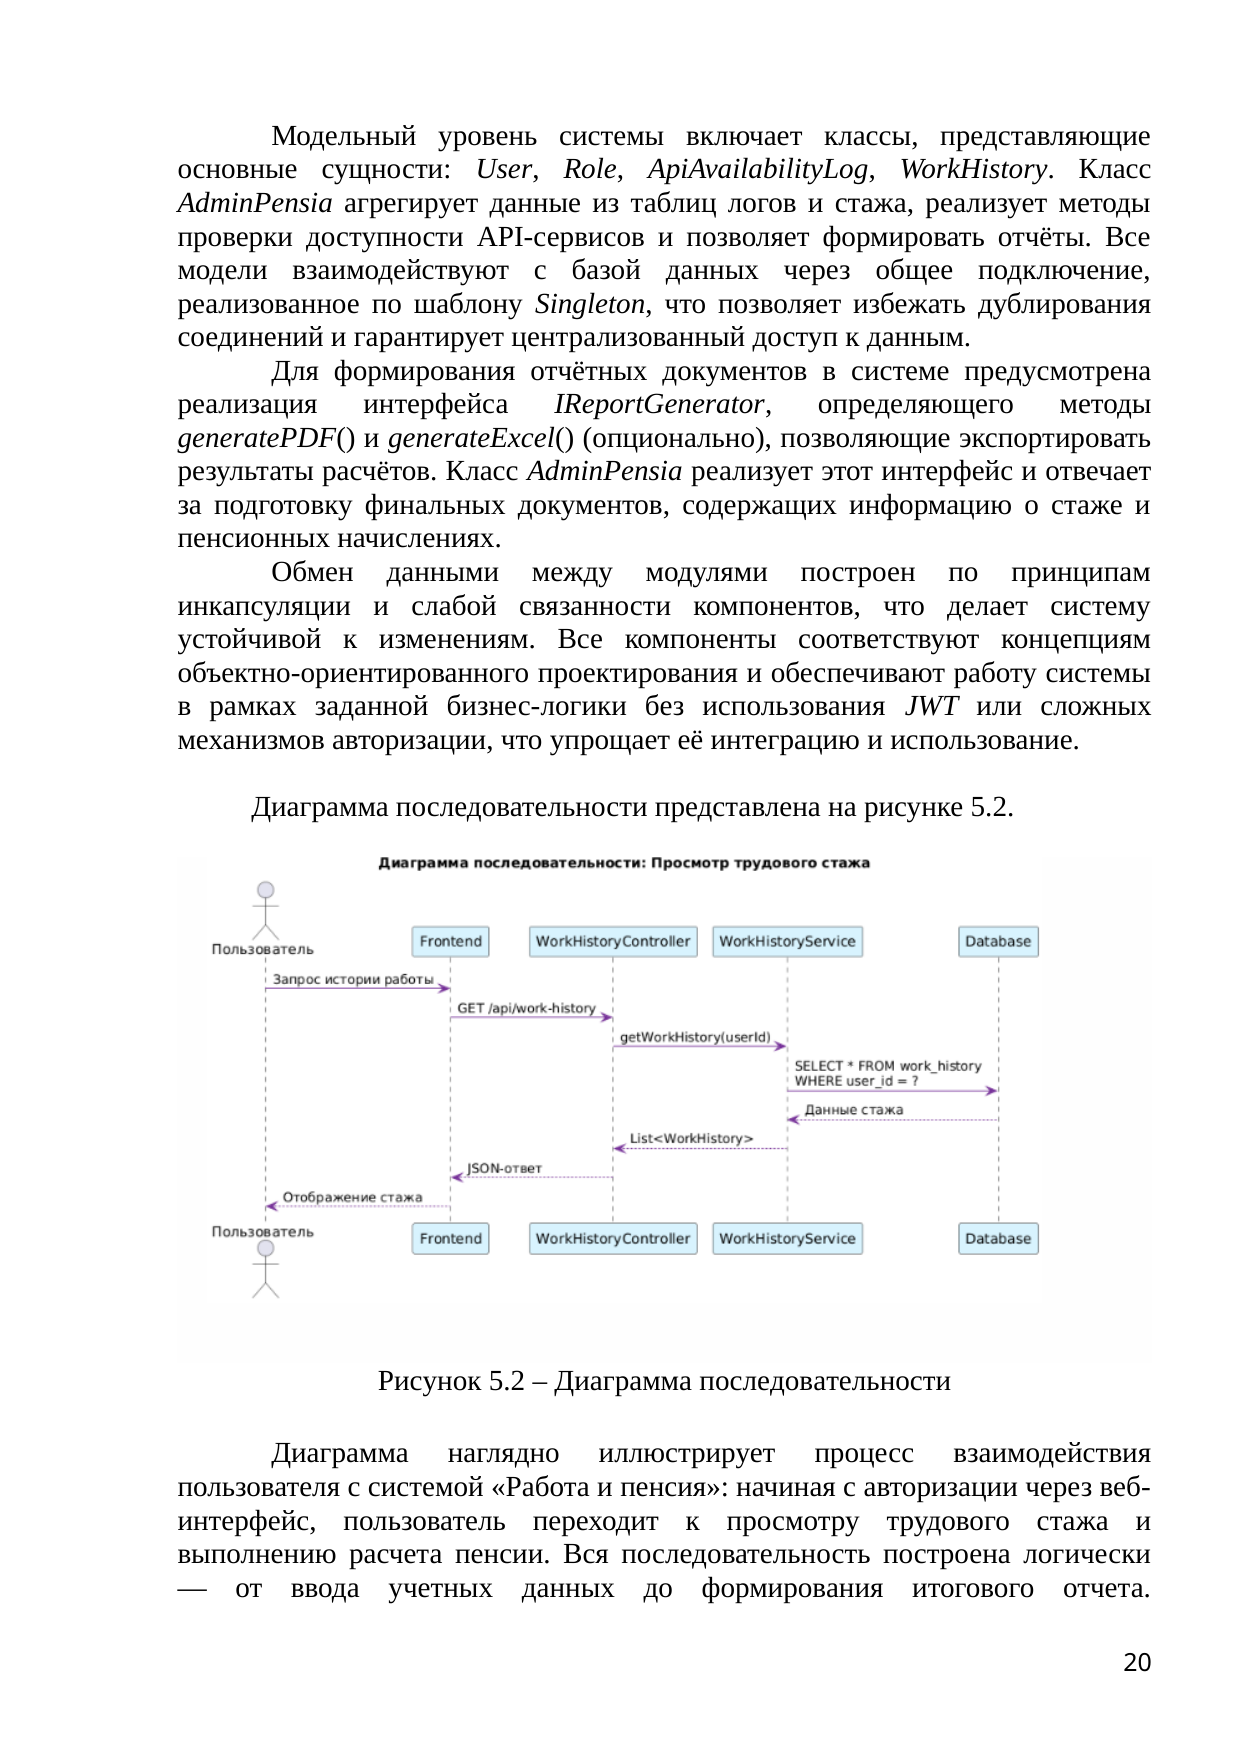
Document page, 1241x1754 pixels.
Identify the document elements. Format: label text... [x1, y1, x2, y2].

text Для формирования отчётных документов в системе предусмотрена реализация интерфейса IReportGenerator, определяющего методы generatePDF() и generateExcel() (опционально), позволяющие экспортировать результаты расчётов. Класс AdminPensia реализует этот интерфейс и отвечает за подготовку финальных документов, содержащих информацию о стаже и пенсионных начислениях. [177, 353, 1152, 554]
text Рисунок 5.2 – Диаграмма последовательности [177, 1363, 1152, 1396]
picture [177, 857, 1152, 1363]
text Модельный уровень системы включает классы, представляющие основные сущности: User, Role, ApiAvailabilityLog, WorkHistory. Класс AdminPensia агрегирует данные из таблиц логов и стажа, реализует методы проверки доступности API-сервисов и позволяет формировать отчёты. Все модели взаимодействуют с базой данных через общее подключение, реализованное по шаблону Singleton, что позволяет избежать дублирования соединений и гарантирует централизованный доступ к данным. [177, 118, 1152, 353]
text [177, 1436, 1152, 1603]
text Диаграмма последовательности представлена на рисунке 5.2. [177, 789, 1152, 823]
text Обмен данными между модулями построен по принципам инкапсуляции и слабой связанности компонентов, что делает систему устойчивой к изменениям. Все компоненты соответствуют концепциям объектно-ориентированного проектирования и обеспечивают работу системы в рамках заданной бизнес-логики без использования JWT или сложных механизмов авторизации, что упрощает её интеграцию и использование. [177, 554, 1152, 755]
